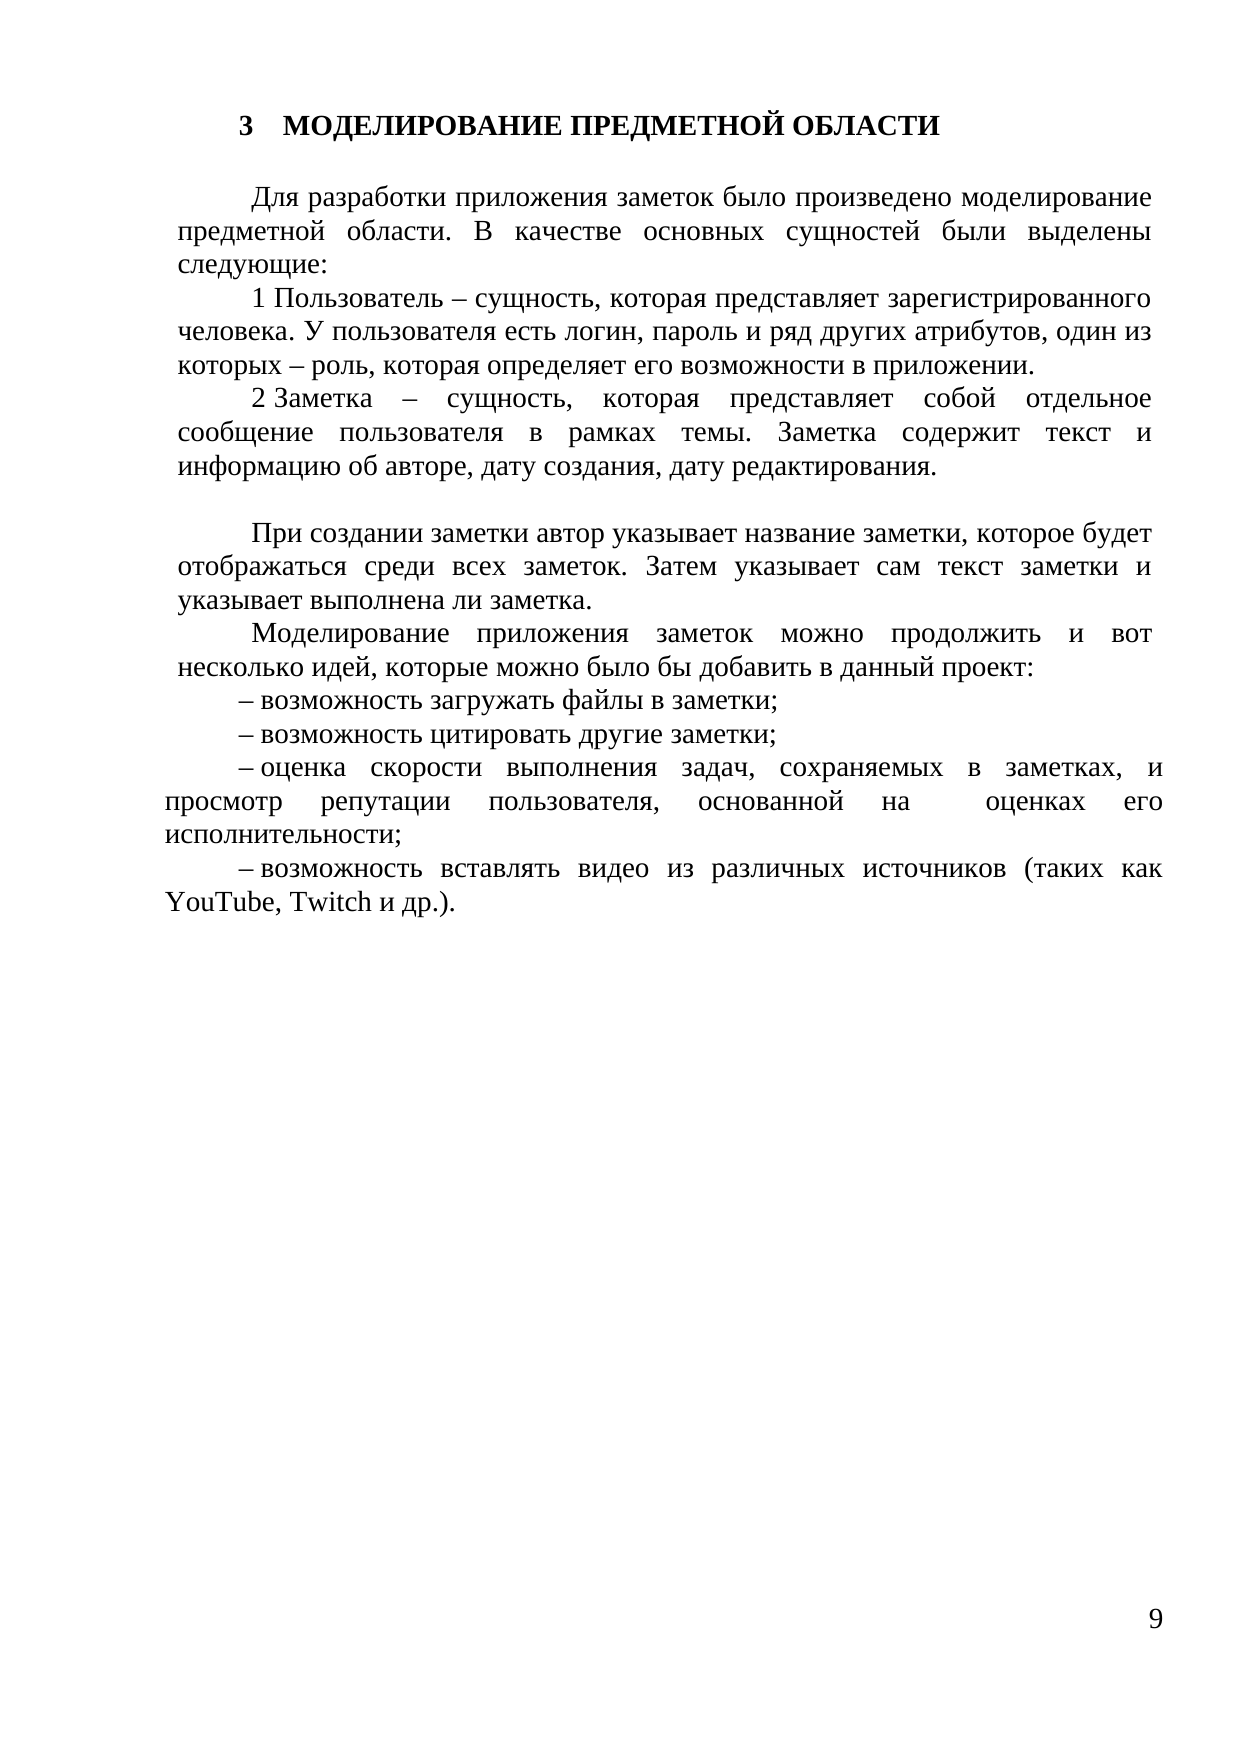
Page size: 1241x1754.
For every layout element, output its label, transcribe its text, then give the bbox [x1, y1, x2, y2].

subtitle Моделирование предметной области [238, 108, 1163, 142]
list Заметка – сущность, которая представляет собой отдельное сообщение пользователя в рамках темы. Заметка содержит текст и информацию об авторе, дату создания, дату редактирования. [177, 381, 1152, 481]
text возможность цитировать другие заметки; [164, 716, 1163, 749]
text оценка скорости выполнения задач, сохраняемых в заметках, и просмотр репутации пользователя, основанной на оценках его исполнительности; [164, 749, 1163, 850]
text Для разработки приложения заметок было произведено моделирование предметной области. В качестве основных сущностей были выделены следующие: [177, 179, 1152, 280]
text При создании заметки автор указывает название заметки, которое будет отображаться среди всех заметок. Затем указывает сам текст заметки и указывает выполнена ли заметка. [177, 515, 1152, 615]
text Моделирование приложения заметок можно продолжить и вот несколько идей, которые можно было бы добавить в данный проект: [177, 615, 1152, 682]
text возможность вставлять видео из различных источников (таких как YouTube, Twitch и др.). [164, 850, 1163, 917]
list Пользователь – сущность, которая представляет зарегистрированного человека. У пользователя есть логин, пароль и ряд других атрибутов, один из которых – роль, которая определяет его возможности в приложении. [177, 280, 1152, 381]
text возможность загружать файлы в заметки; [164, 682, 1163, 716]
